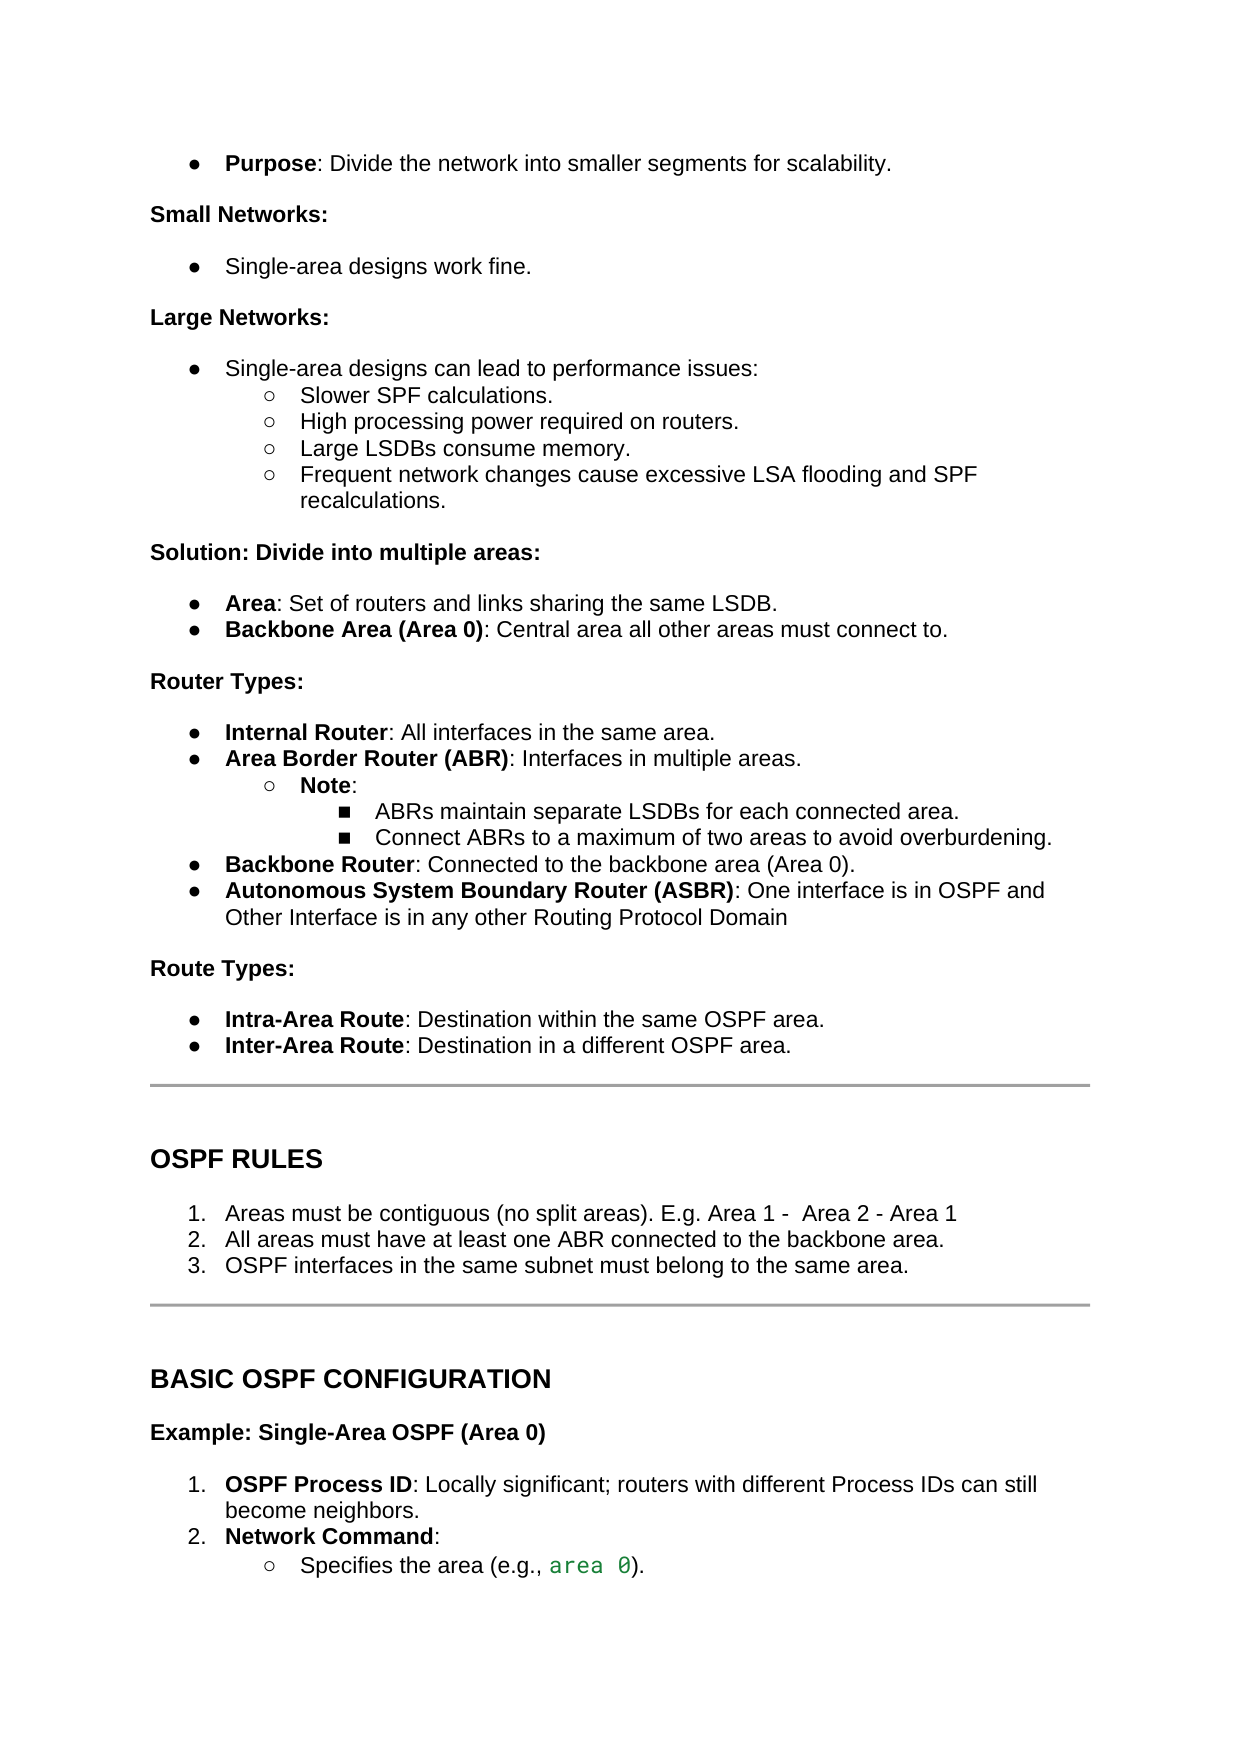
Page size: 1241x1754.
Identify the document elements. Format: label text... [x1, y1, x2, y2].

list Inter-Area Route: Destination in a different OSPF area. [187, 1032, 1090, 1059]
list Intra-Area Route: Destination within the same OSPF area. [187, 1006, 1090, 1032]
list ABRs maintain separate LSDBs for each connected area. [337, 798, 1090, 824]
list Note: [262, 772, 1090, 798]
list Area Border Router (ABR): Interfaces in multiple areas. [187, 745, 1090, 772]
list Autonomous System Boundary Router (ASBR): One interface is in OSPF and Other Interface is in any other Routing Protocol Domain [187, 877, 1090, 930]
subtitle Small Networks: [150, 201, 1090, 228]
subtitle Large Networks: [150, 304, 1090, 330]
subtitle Solution: Divide into multiple areas: [150, 538, 1090, 565]
list Network Command: [187, 1523, 1090, 1549]
list Internal Router: All interfaces in the same area. [187, 719, 1090, 745]
list Frequent network changes cause excessive LSA flooding and SPF recalculations. [262, 461, 1090, 513]
list Large LSDBs consume memory. [262, 434, 1090, 461]
list OSPF interfaces in the same subnet must belong to the same area. [187, 1252, 1090, 1278]
list Specifies the area (e.g., area 0). [262, 1549, 1090, 1580]
subtitle OSPF RULES [150, 1143, 1090, 1174]
list Purpose: Divide the network into smaller segments for scalability. [187, 150, 1090, 176]
list Connect ABRs to a maximum of two areas to avoid overburdening. [337, 824, 1090, 851]
subtitle Route Types: [150, 955, 1090, 981]
list High processing power required on routers. [262, 408, 1090, 434]
list OSPF Process ID: Locally significant; routers with different Process IDs can still become neighbors. [187, 1471, 1090, 1523]
list Slower SPF calculations. [262, 382, 1090, 408]
list Backbone Area (Area 0): Central area all other areas must connect to. [187, 616, 1090, 643]
list Backbone Router: Connected to the backbone area (Area 0). [187, 851, 1090, 877]
list Single-area designs can lead to performance issues: [187, 355, 1090, 382]
list Areas must be contiguous (no split areas). E.g. Area 1 - Area 2 - Area 1 [187, 1199, 1090, 1226]
list Single-area designs work fine. [187, 253, 1090, 279]
subtitle BASIC OSPF CONFIGURATION [150, 1363, 1090, 1394]
subtitle Router Types: [150, 668, 1090, 694]
list All areas must have at least one ABR connected to the backbone area. [187, 1226, 1090, 1252]
subtitle Example: Single-Area OSPF (Area 0) [150, 1419, 1090, 1446]
list Area: Set of routers and links sharing the same LSDB. [187, 590, 1090, 616]
